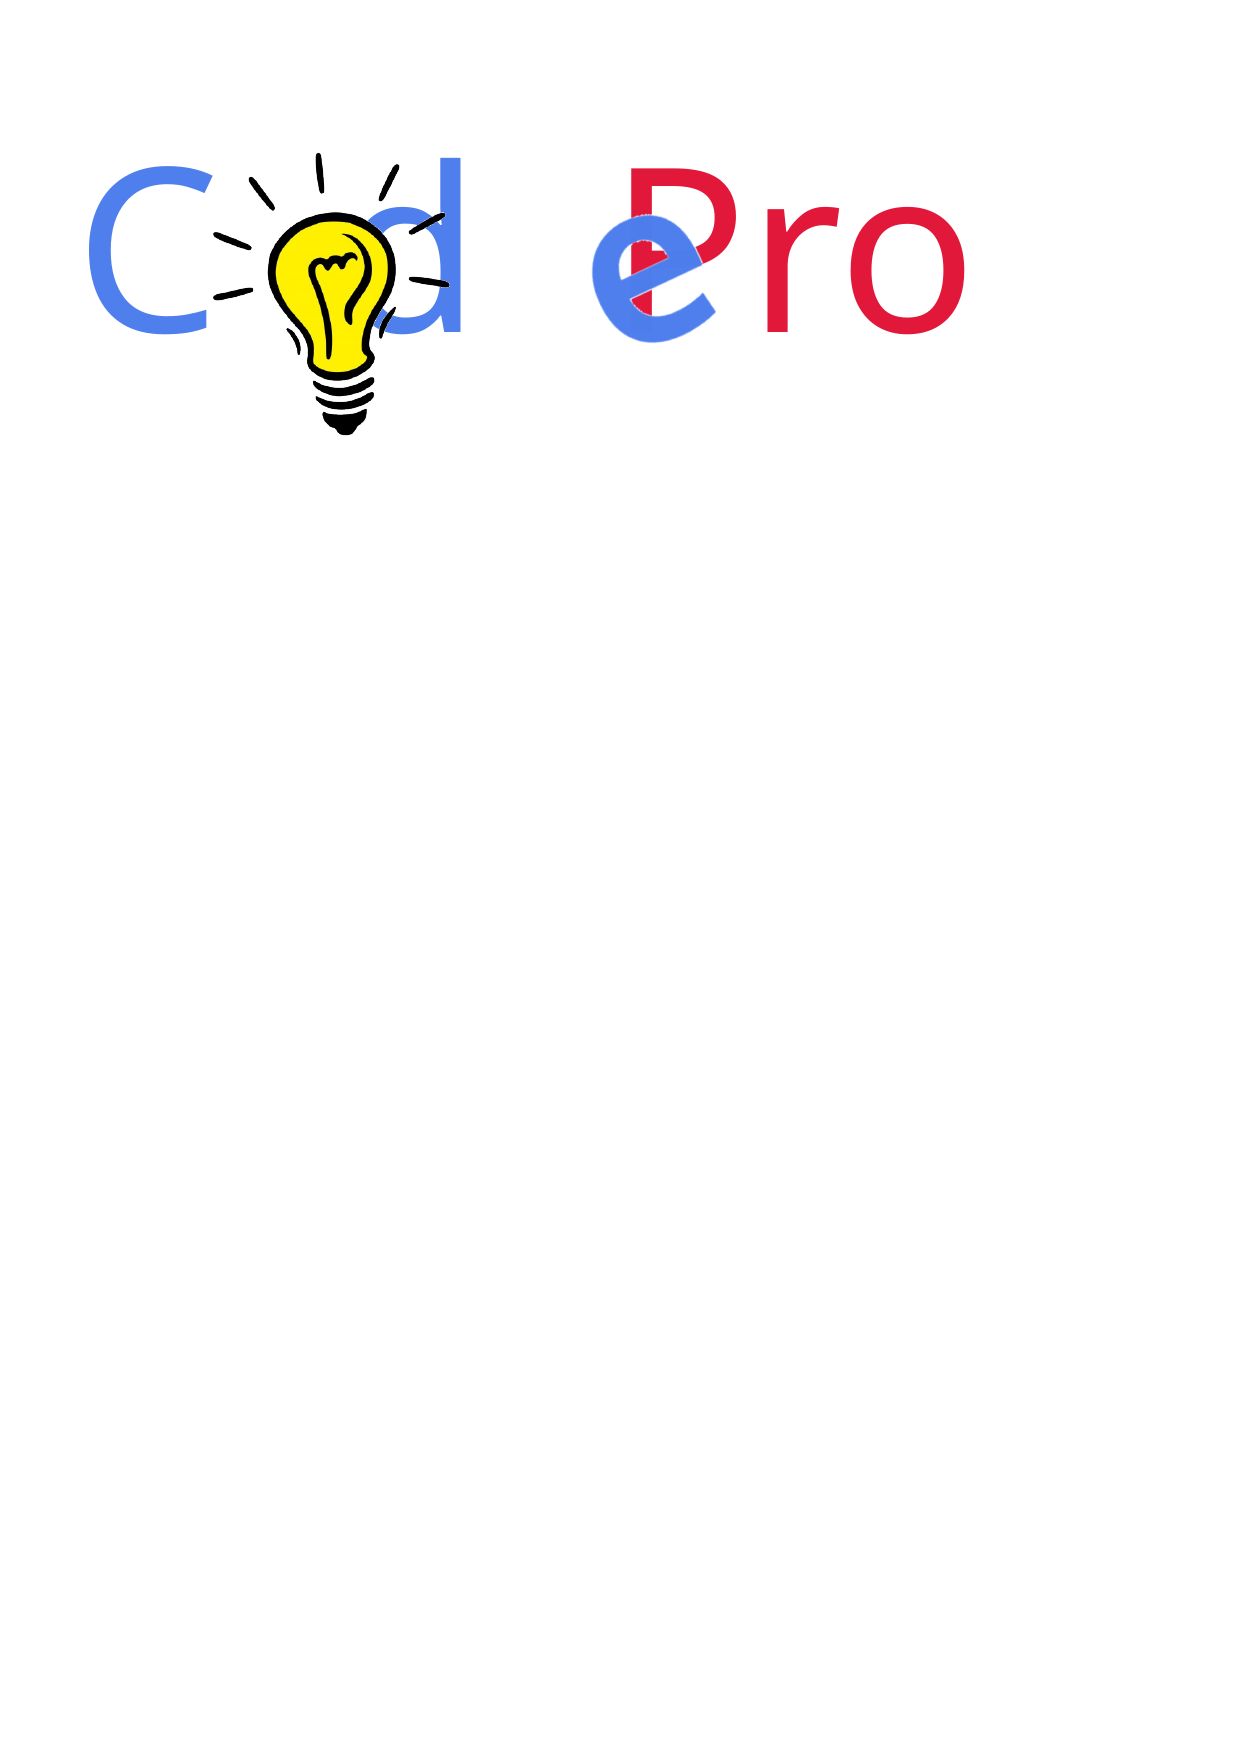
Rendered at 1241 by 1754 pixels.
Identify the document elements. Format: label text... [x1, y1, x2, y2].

picture [207, 147, 454, 439]
picture [559, 191, 742, 369]
